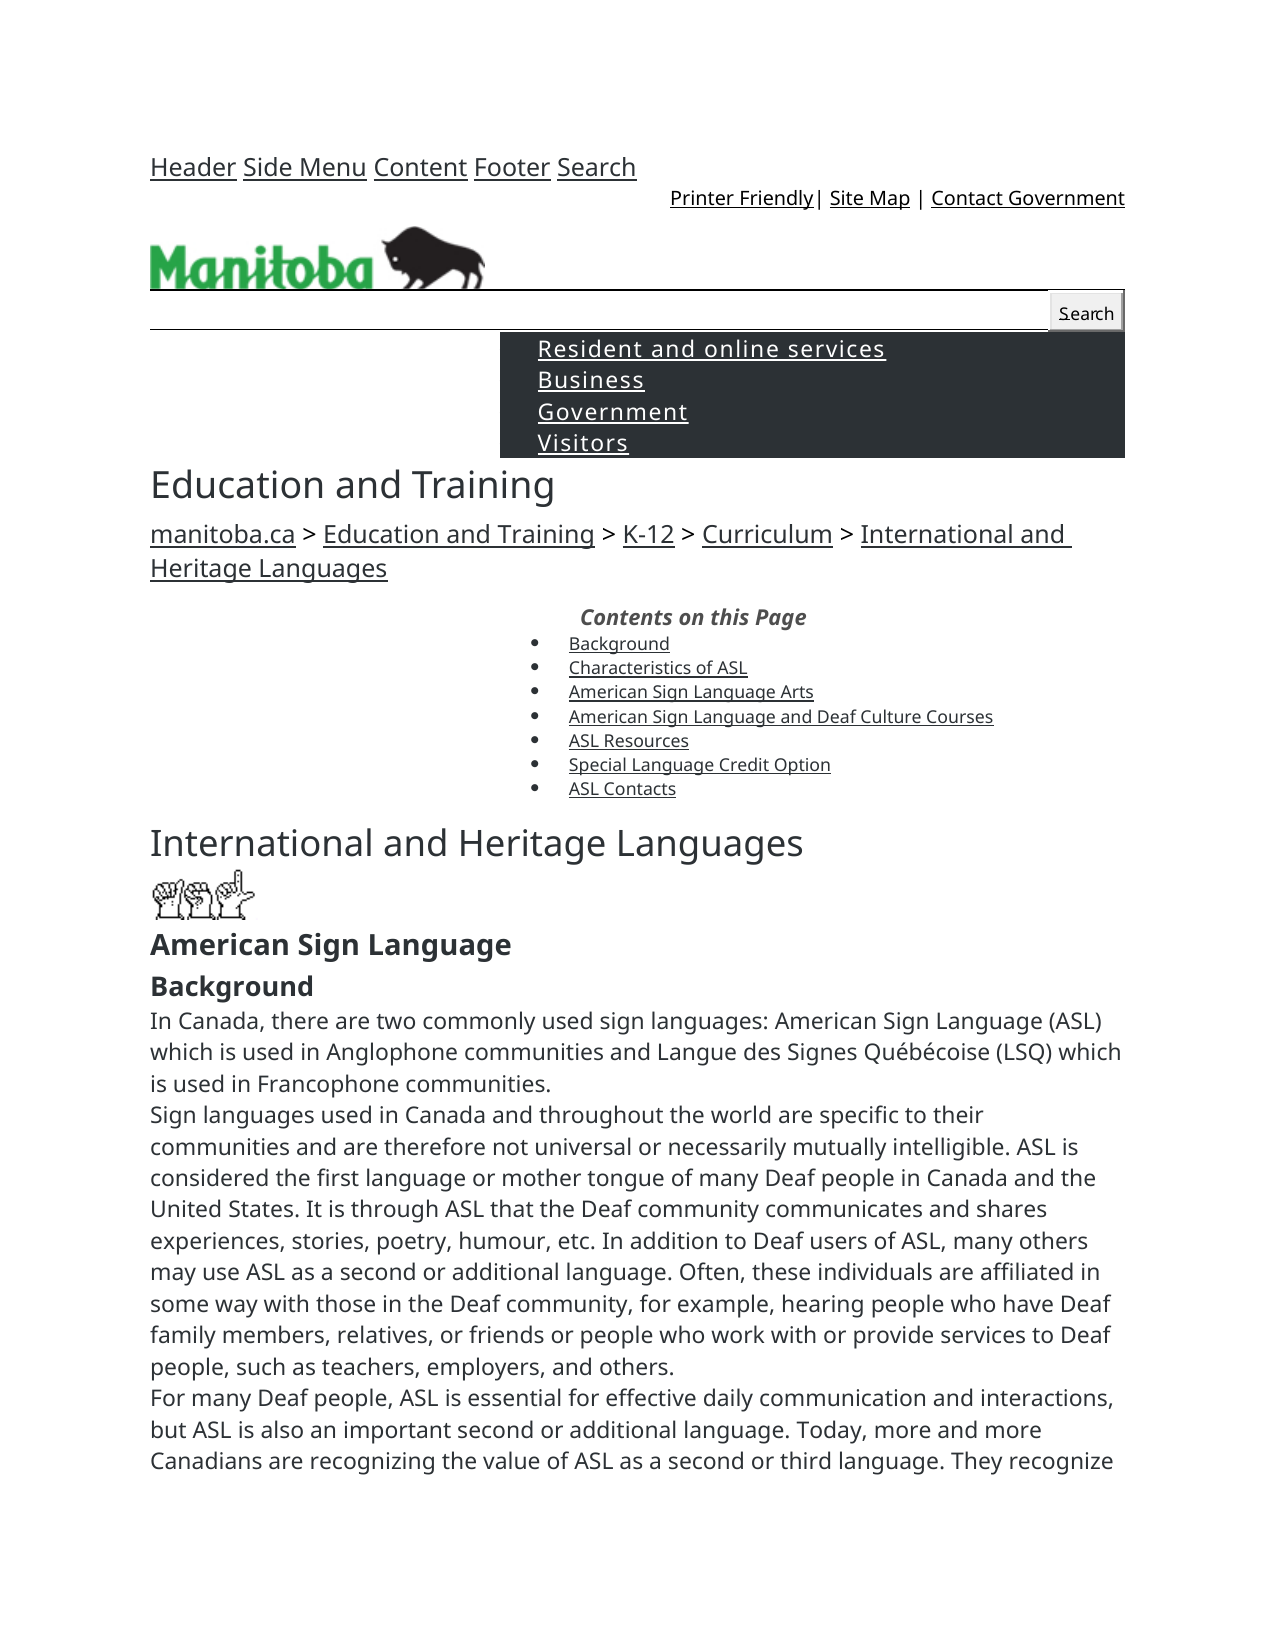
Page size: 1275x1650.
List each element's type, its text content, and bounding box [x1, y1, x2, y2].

list ASL Resources [531, 728, 1125, 752]
text International and Heritage Languages [150, 817, 1125, 867]
text manitoba.ca > Education and Training > K-12 > Curriculum > International and Heritage Languages [150, 517, 1125, 585]
list Special Language Credit Option [531, 752, 1125, 777]
text In Canada, there are two commonly used sign languages: American Sign Language (ASL) which is used in Anglophone communities and Langue des Signes Québécoise (LSQ) which is used in Francophone communities. [150, 1004, 1125, 1099]
text Background [150, 964, 1125, 1004]
text Header Side Menu Content Footer Search [150, 150, 1125, 184]
picture [150, 867, 258, 920]
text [150, 1382, 1125, 1476]
picture [150, 226, 485, 289]
list ASL Contacts [531, 777, 1125, 801]
list Visitors [500, 427, 1125, 458]
list Government [500, 395, 1125, 427]
text Printer Friendly| Site Map | Contact Government [150, 184, 1125, 211]
list Resident and online services [500, 332, 1125, 364]
text American Sign Language [150, 920, 1125, 964]
list American Sign Language and Deaf Culture Courses [531, 704, 1125, 728]
text Sign languages used in Canada and throughout the world are specific to their communities and are therefore not universal or necessarily mutually intelligible. ASL is considered the first language or mother tongue of many Deaf people in Canada and the United States. It is through ASL that the Deaf community communicates and shares experiences, stories, poetry, humour, etc. In addition to Deaf users of ASL, many others may use ASL as a second or additional language. Often, these individuals are affiliated in some way with those in the Deaf community, for example, hearing people who have Deaf family members, relatives, or friends or people who work with or provide services to Deaf people, such as teachers, employers, and others. [150, 1099, 1125, 1382]
text Contents on this Page [580, 602, 1125, 632]
list Background [531, 632, 1125, 656]
list Business [500, 364, 1125, 395]
list American Sign Language Arts [531, 680, 1125, 704]
list Characteristics of ASL [531, 656, 1125, 680]
text Education and Training [150, 458, 1125, 509]
